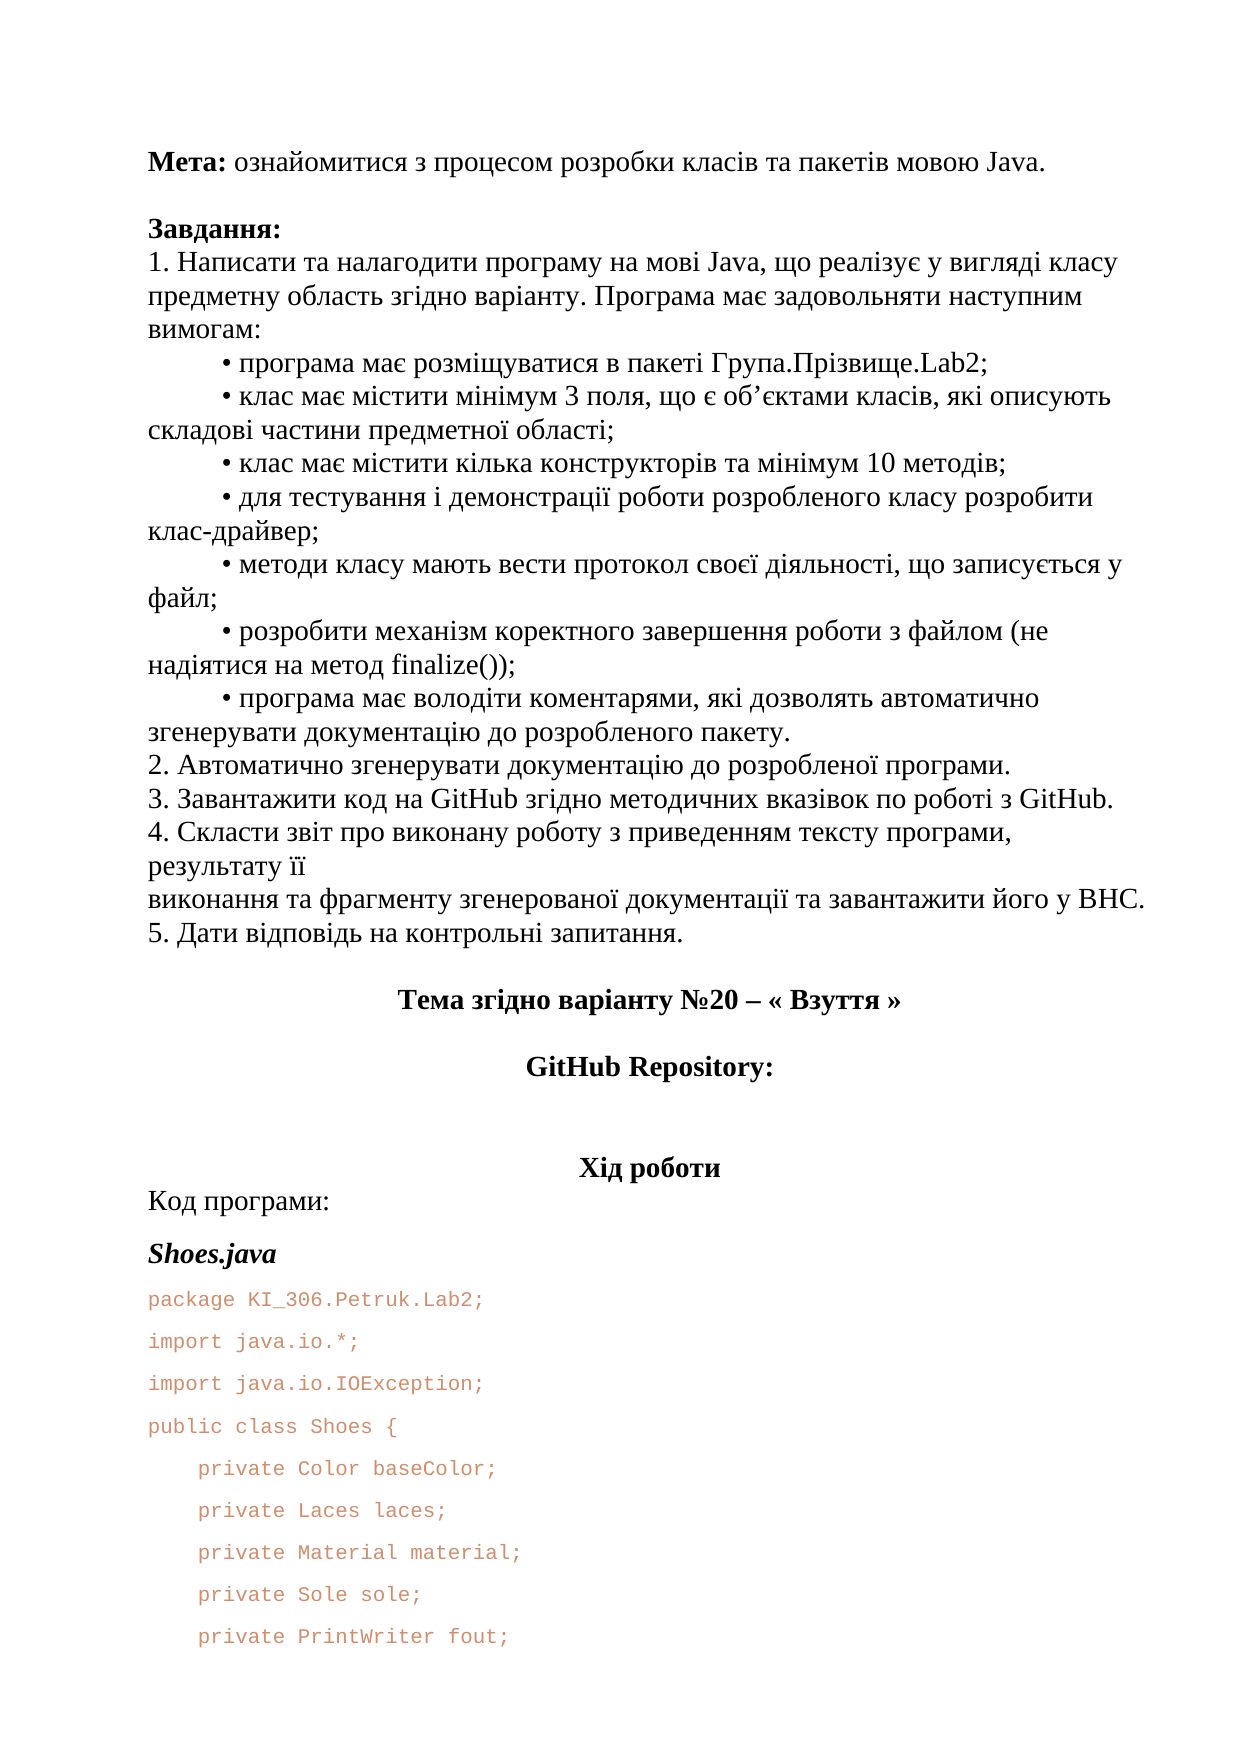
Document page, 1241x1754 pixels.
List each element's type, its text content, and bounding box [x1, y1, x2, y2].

text • для тестування і демонстрації роботи розробленого класу розробити клас-драйвер; [148, 479, 1152, 546]
text Код програми: [148, 1183, 1152, 1217]
text Shoes.java [148, 1236, 1152, 1270]
text 3. Завантажити код на GitHub згідно методичних вказівок по роботі з GitHub. [148, 781, 1152, 814]
text Тема згідно варіанту №20 – « Взуття » [148, 982, 1152, 1016]
text 1. Написати та налагодити програму на мові Java, що реалізує у вигляді класу предметну область згідно варіанту. Програма має задовольняти наступним вимогам: [148, 244, 1152, 345]
text 5. Дати відповідь на контрольні запитання. [148, 915, 1152, 949]
text package KI_306.Petruk.Lab2; [148, 1289, 1152, 1313]
text Мета: ознайомитися з процесом розробки класів та пакетів мовою Java. [148, 144, 1152, 177]
text private PrintWriter fout; [148, 1627, 1152, 1650]
text private Material material; [148, 1542, 1152, 1566]
text 2. Автоматично згенерувати документацію до розробленої програми. [148, 747, 1152, 781]
text • програма має володіти коментарями, які дозволять автоматично згенерувати документацію до розробленого пакету. [148, 680, 1152, 747]
text import java.io.IOException; [148, 1373, 1152, 1397]
text • програма має розміщуватися в пакеті Група.Прізвище.Lab2; [148, 345, 1152, 378]
text private Laces laces; [148, 1500, 1152, 1524]
text виконання та фрагменту згенерованої документації та завантажити його у ВНС. [148, 882, 1152, 915]
text • клас має містити мінімум 3 поля, що є об’єктами класів, які описують складові частини предметної області; [148, 378, 1152, 446]
text 4. Скласти звіт про виконану роботу з приведенням тексту програми, результату її [148, 814, 1152, 882]
text private Sole sole; [148, 1584, 1152, 1608]
text • розробити механізм коректного завершення роботи з файлом (не надіятися на метод finalize()); [148, 613, 1152, 680]
text public class Shoes { [148, 1416, 1152, 1439]
text GitHub Repository: [148, 1049, 1152, 1083]
text Завдання: [148, 211, 1152, 244]
text import java.io.*; [148, 1331, 1152, 1355]
text Хід роботи [148, 1150, 1152, 1183]
text private Color baseColor; [148, 1458, 1152, 1481]
text • клас має містити кілька конструкторів та мінімум 10 методів; [148, 446, 1152, 479]
text • методи класу мають вести протокол своєї діяльності, що записується у файл; [148, 546, 1152, 613]
